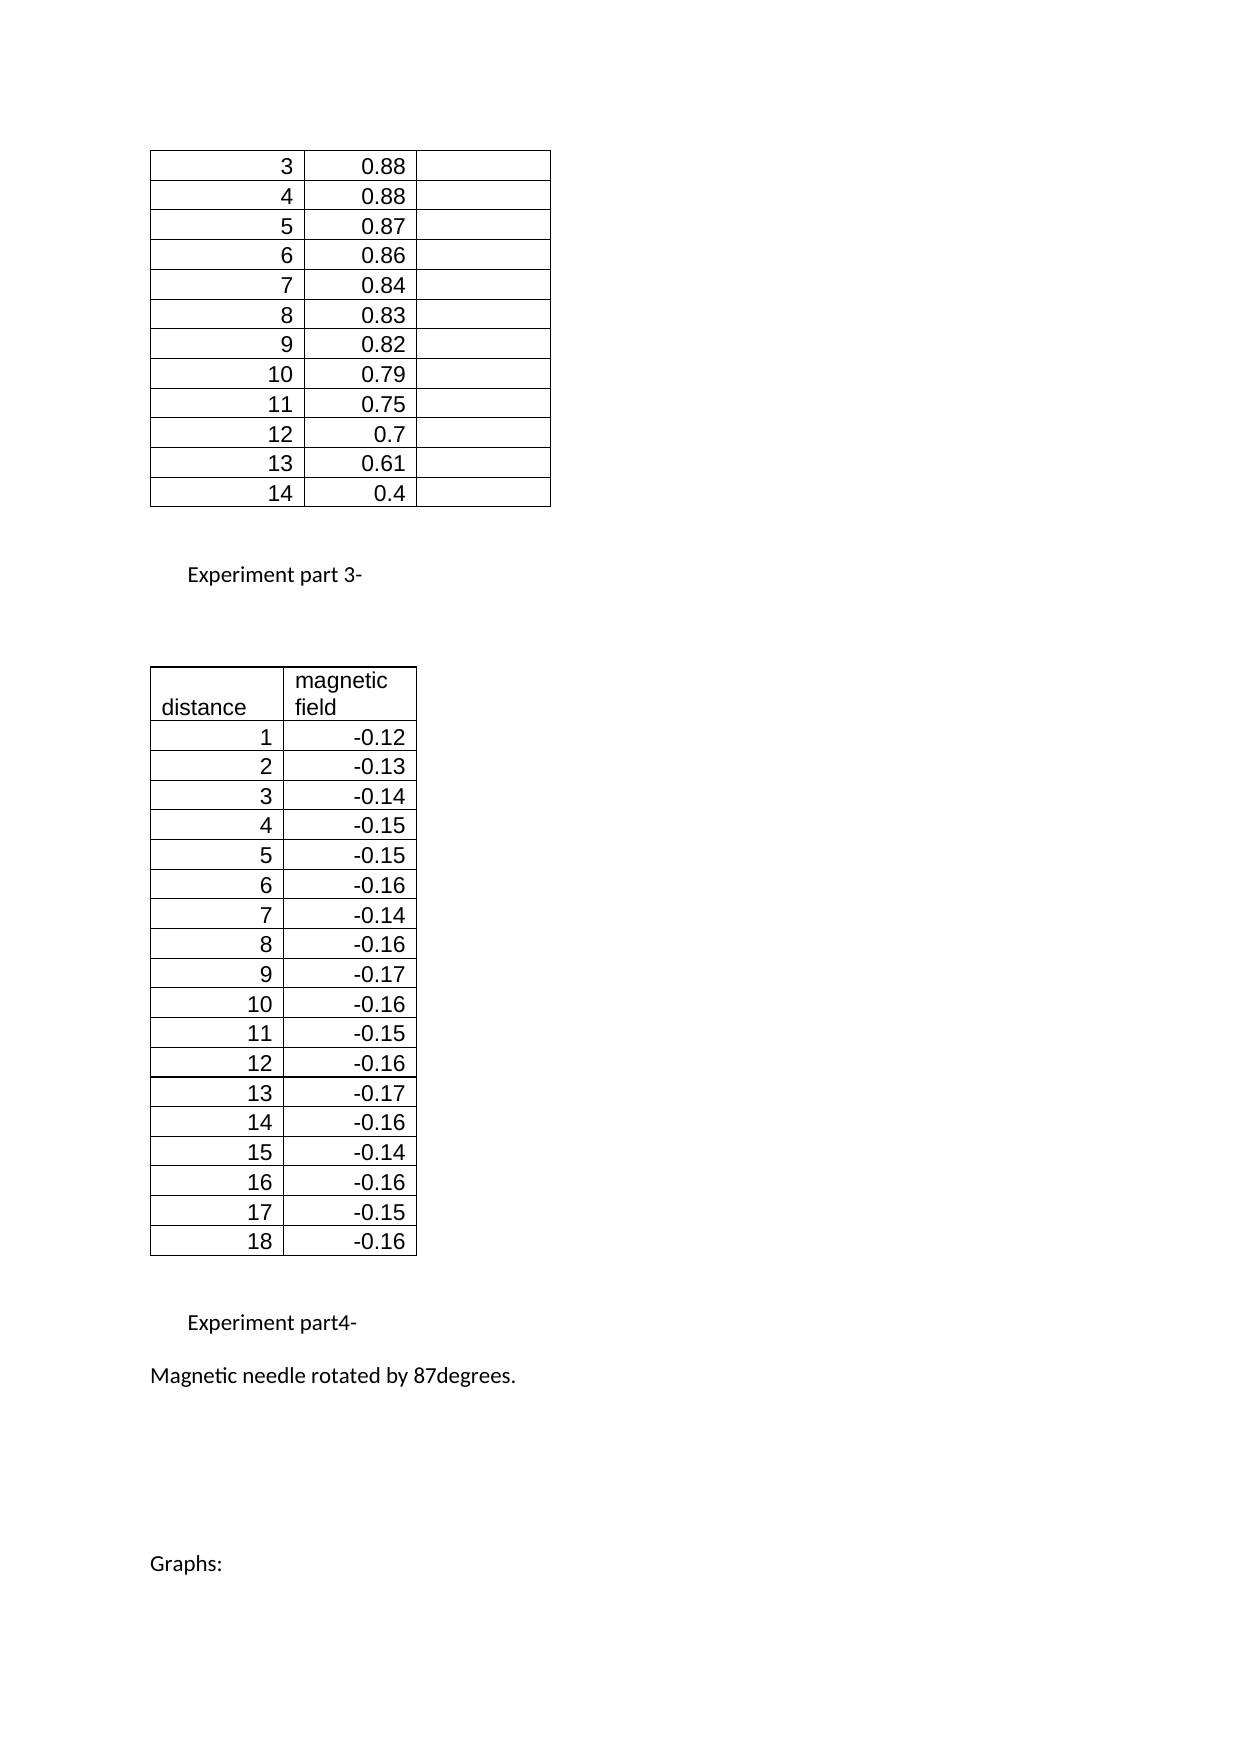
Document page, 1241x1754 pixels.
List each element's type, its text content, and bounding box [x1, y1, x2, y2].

table_cell 3 [151, 151, 304, 180]
table_cell -0.14 [284, 899, 416, 928]
table_cell 12 [151, 1048, 283, 1076]
table_cell 4 [151, 181, 304, 209]
table_cell 7 [151, 899, 283, 928]
table_cell -0.16 [284, 1166, 416, 1195]
table_cell 12 [151, 418, 304, 447]
table_cell 8 [151, 300, 304, 328]
table_cell 0.75 [305, 389, 416, 417]
table_cell -0.12 [284, 721, 416, 750]
table_cell [417, 151, 550, 180]
text Magnetic needle rotated by 87degrees. [150, 1362, 1090, 1389]
table_cell [417, 359, 550, 387]
table_cell 0.79 [305, 359, 416, 387]
table_cell 6 [151, 240, 304, 269]
table_cell -0.14 [284, 781, 416, 809]
table_cell 0.4 [305, 478, 416, 506]
table_header distance [151, 668, 283, 720]
table_cell -0.15 [284, 840, 416, 868]
table_cell 16 [151, 1166, 283, 1195]
table_cell -0.14 [284, 1137, 416, 1165]
table_cell 13 [151, 448, 304, 477]
table_cell [417, 300, 550, 328]
table_cell 9 [151, 329, 304, 358]
table_cell 8 [151, 929, 283, 958]
table_cell 5 [151, 840, 283, 868]
table_cell 5 [151, 210, 304, 239]
table_cell 0.61 [305, 448, 416, 477]
table_cell 0.82 [305, 329, 416, 358]
table_cell -0.15 [284, 810, 416, 839]
table_cell 0.7 [305, 418, 416, 447]
table_cell [417, 329, 550, 358]
table_cell 4 [151, 810, 283, 839]
table_cell 9 [151, 959, 283, 987]
table_cell -0.16 [284, 988, 416, 1017]
table_cell -0.15 [284, 1196, 416, 1225]
table_cell 14 [151, 478, 304, 506]
table_cell -0.16 [284, 1226, 416, 1254]
table_cell [417, 478, 550, 506]
table_cell 11 [151, 389, 304, 417]
table_cell -0.16 [284, 929, 416, 958]
table_cell -0.17 [284, 1078, 416, 1106]
table_cell -0.13 [284, 751, 416, 779]
table_cell [417, 181, 550, 209]
table_cell 0.86 [305, 240, 416, 269]
table_cell 0.84 [305, 270, 416, 298]
table_cell [417, 418, 550, 447]
table_cell -0.17 [284, 959, 416, 987]
table_cell 10 [151, 988, 283, 1017]
table_cell 0.83 [305, 300, 416, 328]
table_cell 15 [151, 1137, 283, 1165]
table_cell 0.88 [305, 181, 416, 209]
table_cell 10 [151, 359, 304, 387]
table_cell 6 [151, 870, 283, 898]
table_cell -0.16 [284, 1048, 416, 1076]
table_cell 18 [151, 1226, 283, 1254]
table_cell -0.15 [284, 1018, 416, 1047]
table_cell [417, 210, 550, 239]
table_cell 14 [151, 1107, 283, 1136]
table_cell 3 [151, 781, 283, 809]
table_cell [417, 240, 550, 269]
table_header magnetic field [284, 668, 416, 720]
table_cell 1 [151, 721, 283, 750]
table_cell [417, 448, 550, 477]
table_cell 13 [151, 1078, 283, 1106]
text Graphs: [150, 1549, 1090, 1577]
table_cell 0.88 [305, 151, 416, 180]
text Experiment part 3- [187, 560, 1090, 588]
table_cell 11 [151, 1018, 283, 1047]
table_cell -0.16 [284, 870, 416, 898]
table_cell -0.16 [284, 1107, 416, 1136]
text Experiment part4- [187, 1308, 1090, 1337]
table_cell [417, 389, 550, 417]
table_cell 2 [151, 751, 283, 779]
table_cell 17 [151, 1196, 283, 1225]
table_cell 0.87 [305, 210, 416, 239]
table_cell 7 [151, 270, 304, 298]
table_cell [417, 270, 550, 298]
